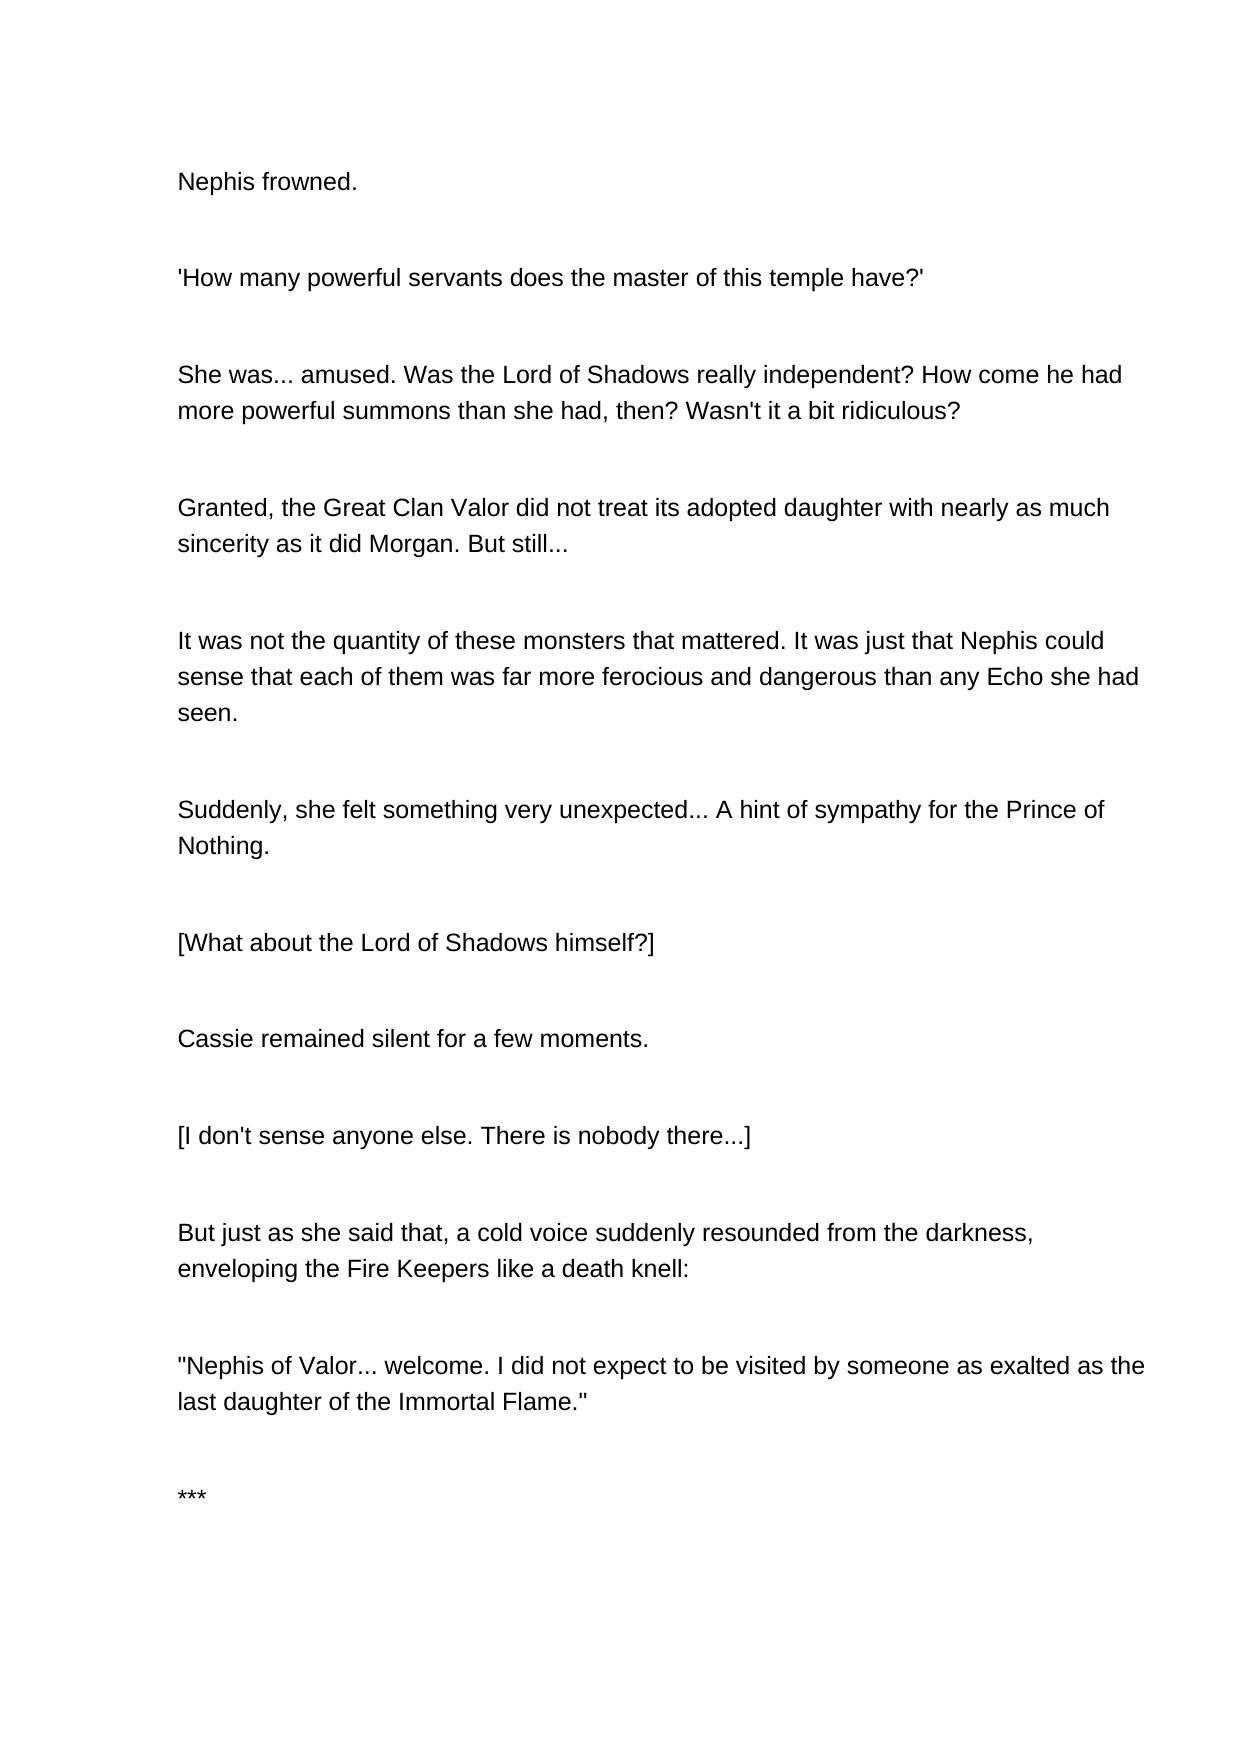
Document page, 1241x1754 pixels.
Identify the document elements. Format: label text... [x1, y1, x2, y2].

text Nephis frowned. [177, 167, 1152, 195]
text 'How many powerful servants does the master of this temple have?' [177, 263, 1152, 292]
text [I don't sense anyone else. There is nobody there...] [177, 1121, 1152, 1150]
text Suddenly, she felt something very unexpected... A hint of sympathy for the Prince of Nothing. [177, 795, 1152, 859]
text It was not the quantity of these monsters that mattered. It was just that Nephis could sense that each of them was far more ferocious and dangerous than any Echo she had seen. [177, 626, 1152, 727]
text "Nephis of Valor... welcome. I did not expect to be visited by someone as exalted as the last daughter of the Immortal Flame." [177, 1351, 1152, 1416]
text But just as she said that, a cold voice suddenly resounded from the darkness, enveloping the Fire Keepers like a death knell: [177, 1218, 1152, 1283]
text *** [177, 1484, 1152, 1512]
text She was... amused. Was the Lord of Shadows really independent? How come he had more powerful summons than she had, then? Wasn't it a bit ridiculous? [177, 360, 1152, 425]
text [What about the Lord of Shadows himself?] [177, 927, 1152, 956]
text Cassie remained silent for a few moments. [177, 1024, 1152, 1053]
text Granted, the Great Clan Valor did not treat its adopted daughter with nearly as much sincerity as it did Morgan. But still... [177, 493, 1152, 558]
